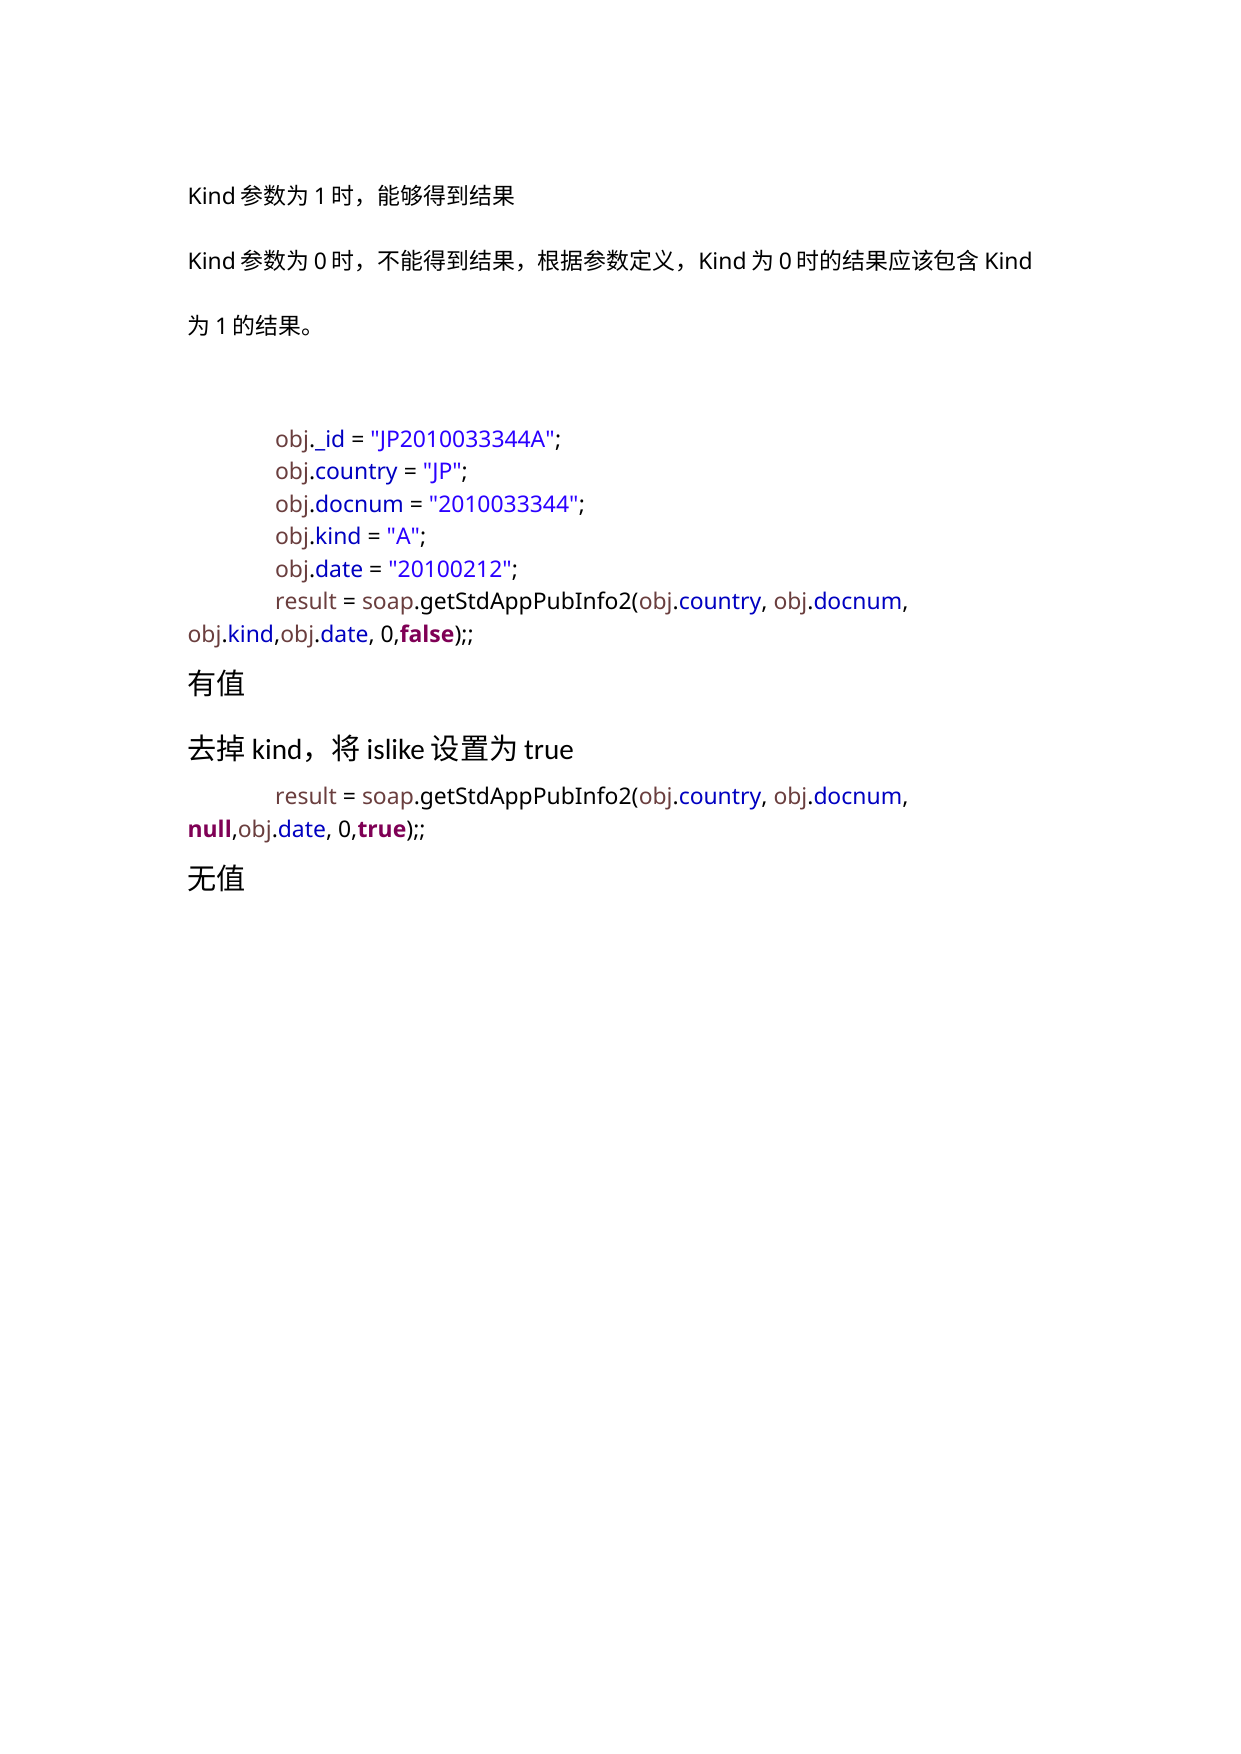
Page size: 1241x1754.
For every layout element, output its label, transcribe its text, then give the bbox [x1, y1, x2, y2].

text obj.date = "20100212"; [187, 552, 1053, 584]
text 无值 [187, 844, 1053, 909]
text obj._id = "JP2010033344A"; [187, 422, 1053, 454]
text obj.country = "JP"; [187, 454, 1053, 487]
text result = soap.getStdAppPubInfo2(obj.country, obj.docnum, obj.kind,obj.date, 0,false);; [187, 584, 1053, 649]
text obj.docnum = "2010033344"; [187, 487, 1053, 519]
text obj.kind = "A"; [187, 519, 1053, 552]
text Kind参数为1时，能够得到结果 [187, 162, 1053, 227]
text Kind参数为0时，不能得到结果，根据参数定义，Kind为0时的结果应该包含Kind为1的结果。 [187, 227, 1053, 357]
text 有值 去掉kind，将islike设置为true result = soap.getStdAppPubInfo2(obj.country, obj.docnum, null,obj.date, 0,true);; [187, 649, 1053, 844]
